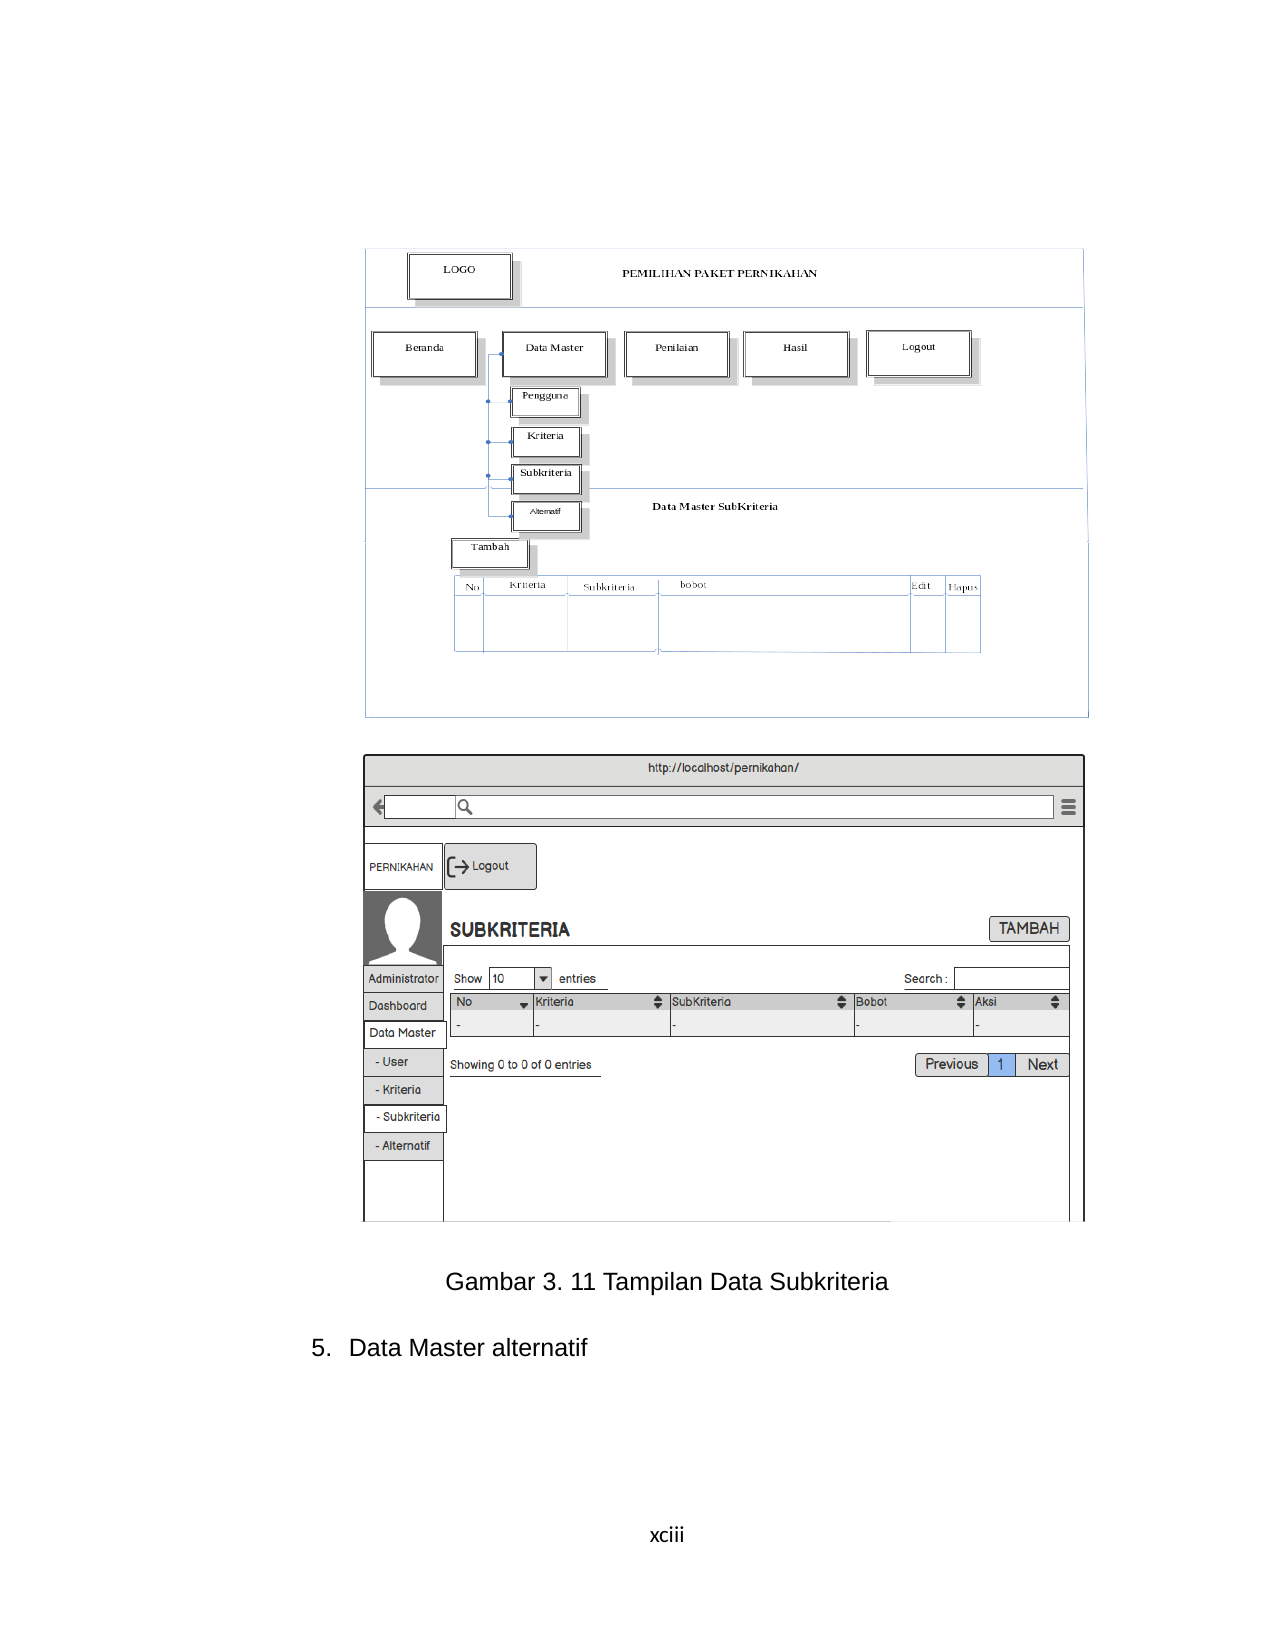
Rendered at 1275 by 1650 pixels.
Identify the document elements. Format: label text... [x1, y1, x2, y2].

text Gambar 3. 11 Tampilan Data Subkriteria [236, 1267, 1098, 1295]
picture [360, 751, 1086, 1222]
list Data Master alternatif [311, 1333, 1098, 1362]
